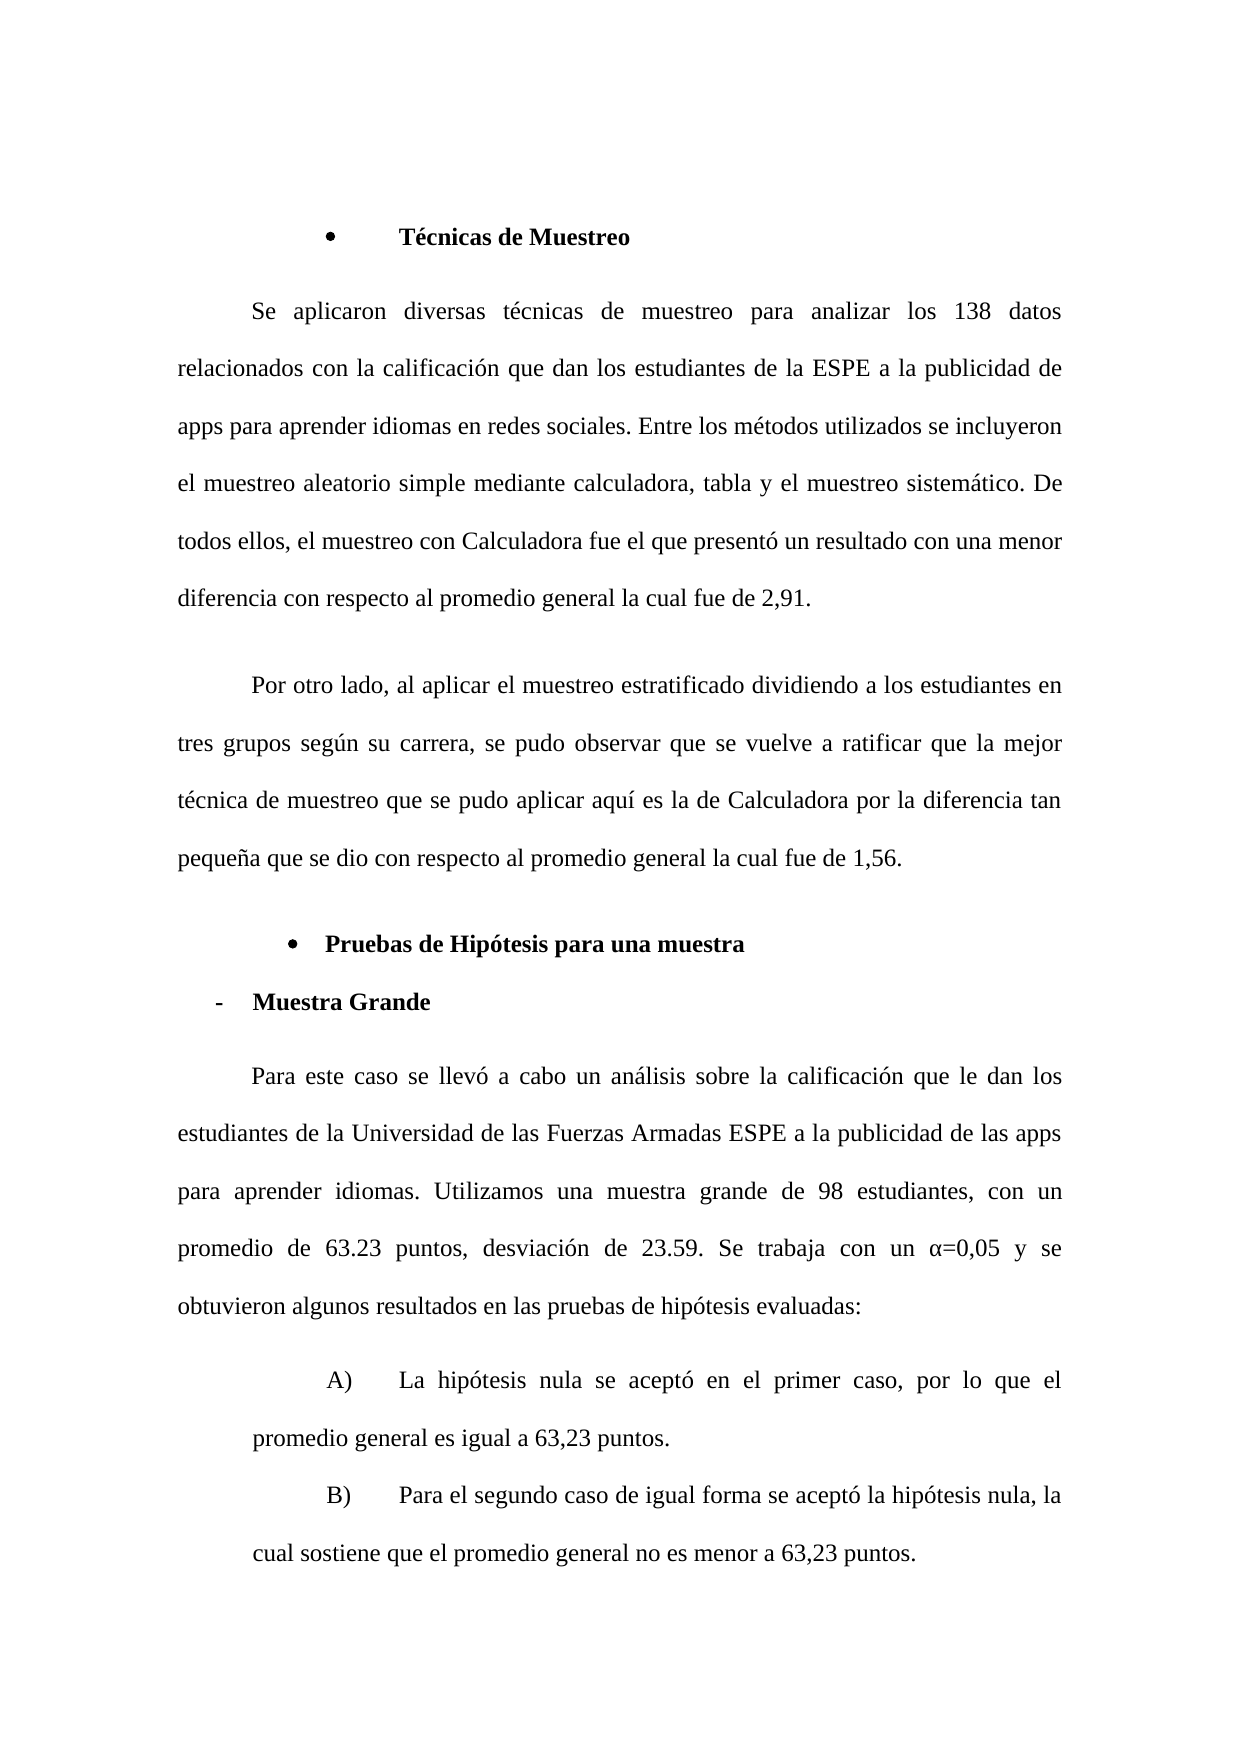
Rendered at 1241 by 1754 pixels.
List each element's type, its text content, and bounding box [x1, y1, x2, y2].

list La hipótesis nula se aceptó en el primer caso, por lo que el promedio general es igual a 63,23 puntos. [252, 1365, 1063, 1451]
list Muestra Grande [215, 987, 1063, 1016]
text Por otro lado, al aplicar el muestreo estratificado dividiendo a los estudiantes en tres grupos según su carrera, se pudo observar que se vuelve a ratificar que la mejor técnica de muestreo que se pudo aplicar aquí es la de Calculadora por la diferencia tan pequeña que se dio con respecto al promedio general la cual fue de 1,56. [177, 670, 1063, 871]
text Se aplicaron diversas técnicas de muestreo para analizar los 138 datos relacionados con la calificación que dan los estudiantes de la ESPE a la publicidad de apps para aprender idiomas en redes sociales. Entre los métodos utilizados se incluyeron el muestreo aleatorio simple mediante calculadora, tabla y el muestreo sistemático. De todos ellos, el muestreo con Calculadora fue el que presentó un resultado con una menor diferencia con respecto al promedio general la cual fue de 2,91. [177, 296, 1063, 612]
list Pruebas de Hipótesis para una muestra [214, 929, 1063, 958]
list Para el segundo caso de igual forma se aceptó la hipótesis nula, la cual sostiene que el promedio general no es menor a 63,23 puntos. [252, 1480, 1063, 1566]
list Técnicas de Muestreo [252, 222, 1063, 251]
text Para este caso se llevó a cabo un análisis sobre la calificación que le dan los estudiantes de la Universidad de las Fuerzas Armadas ESPE a la publicidad de las apps para aprender idiomas. Utilizamos una muestra grande de 98 estudiantes, con un promedio de 63.23 puntos, desviación de 23.59. Se trabaja con un α=0,05 y se obtuvieron algunos resultados en las pruebas de hipótesis evaluadas: [177, 1061, 1063, 1320]
